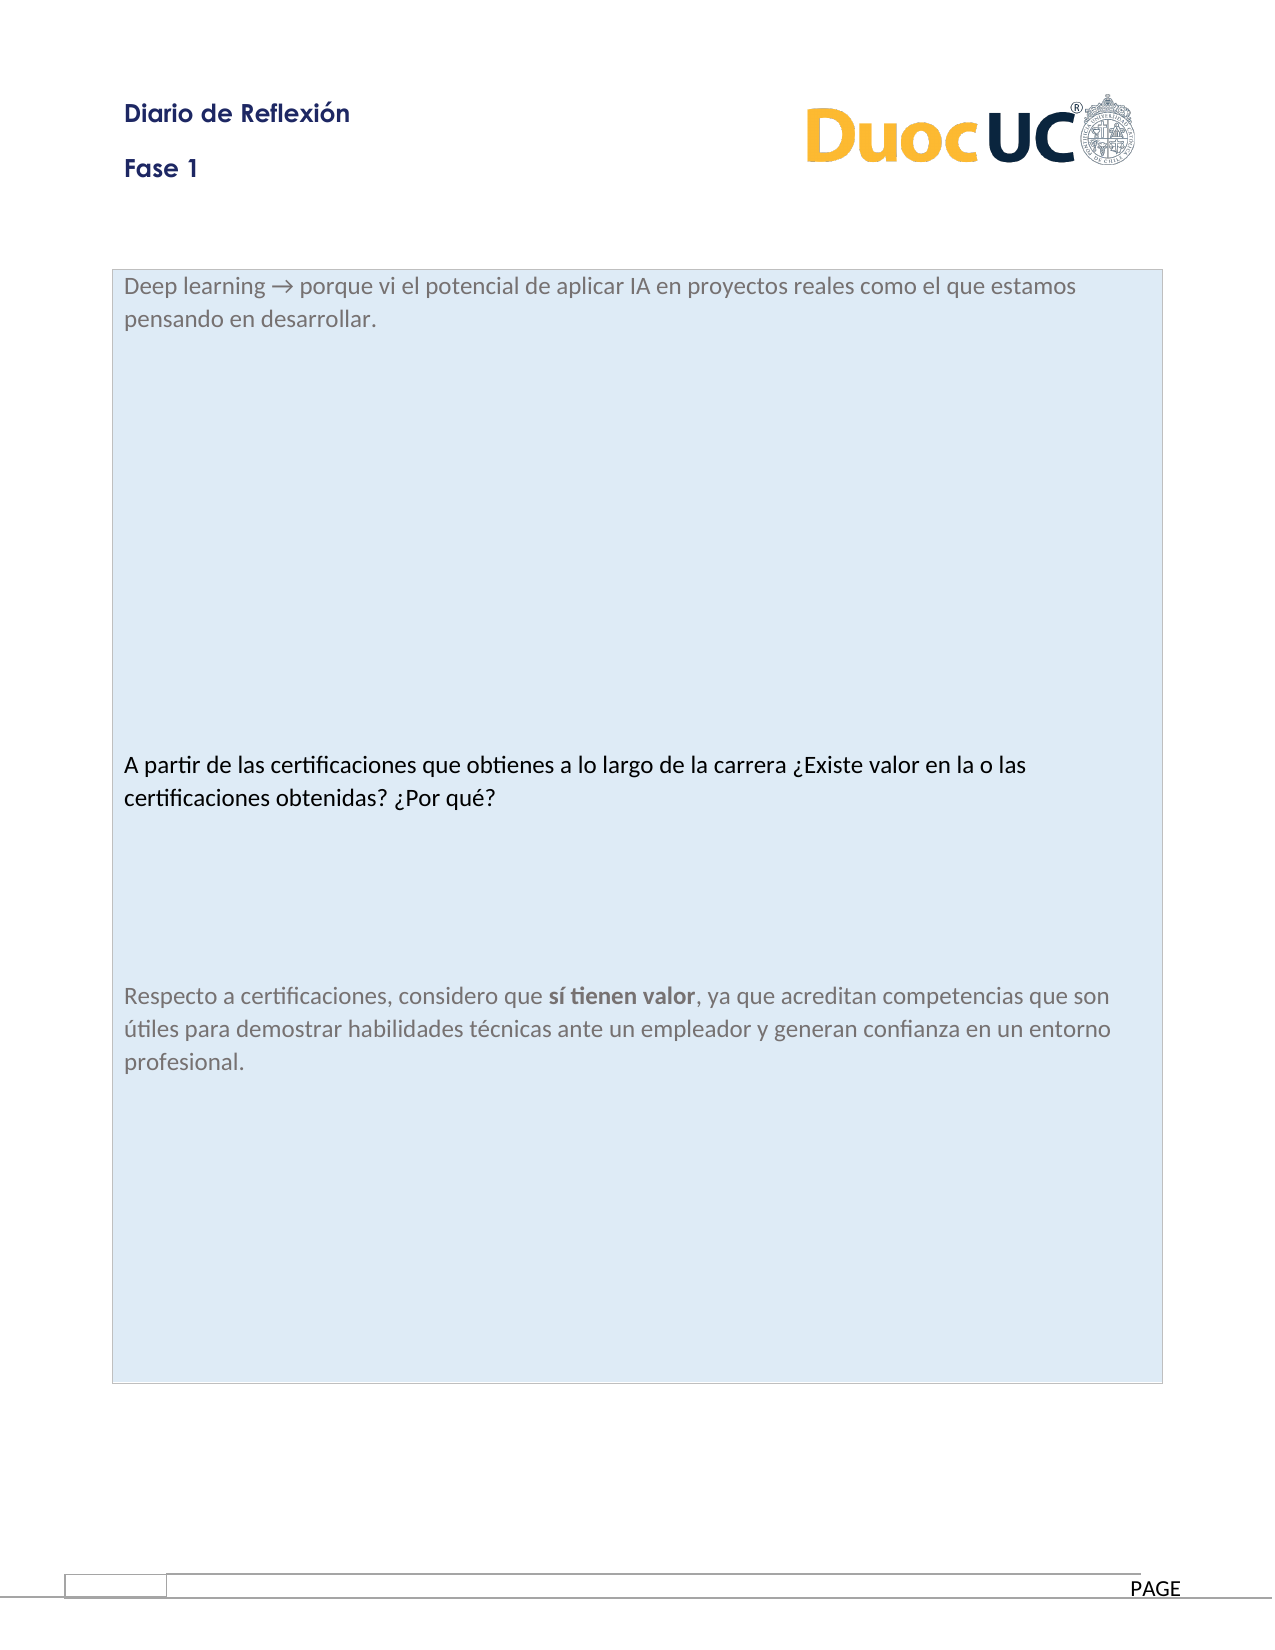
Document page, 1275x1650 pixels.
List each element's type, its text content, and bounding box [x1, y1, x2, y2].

picture [807, 94, 1135, 165]
